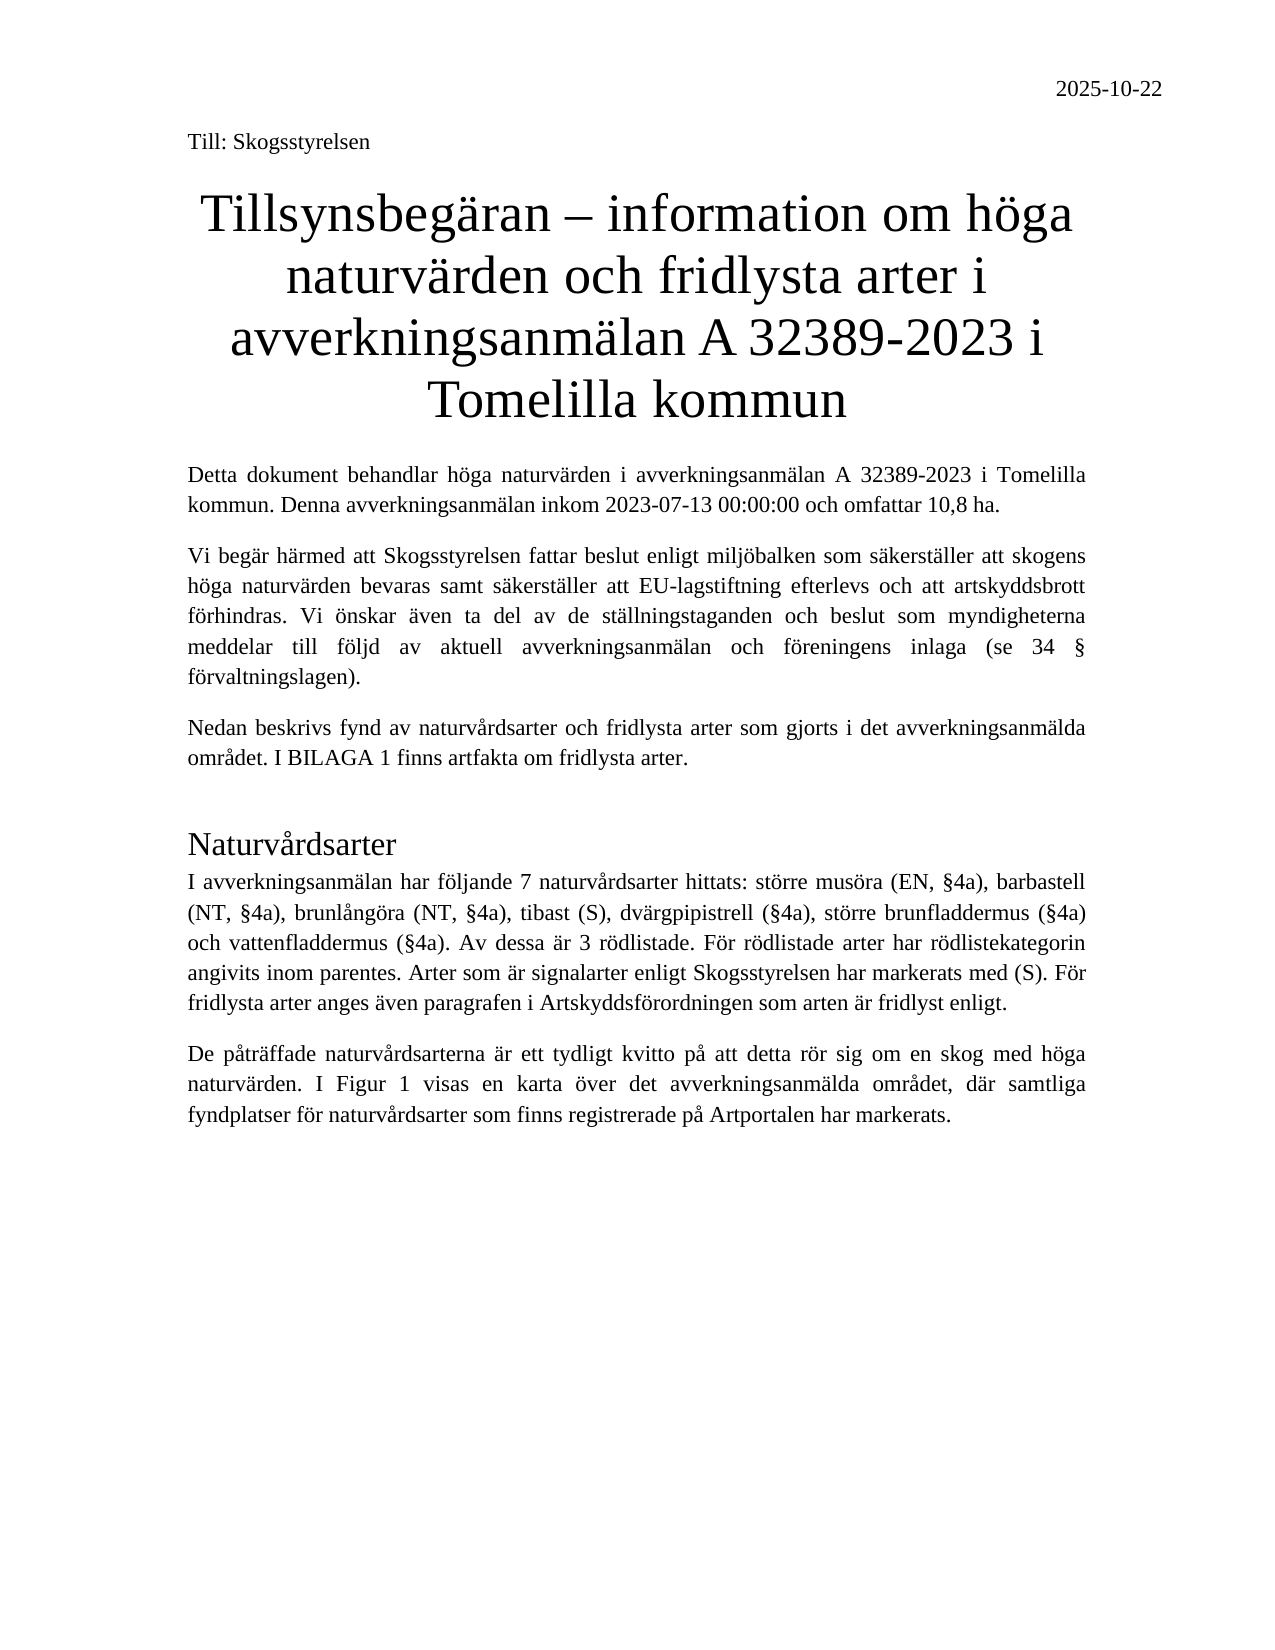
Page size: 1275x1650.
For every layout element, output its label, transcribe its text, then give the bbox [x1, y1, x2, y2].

subtitle Naturvårdsarter [187, 824, 1087, 863]
text Vi begär härmed att Skogsstyrelsen fattar beslut enligt miljöbalken som säkerställer att skogens höga naturvärden bevaras samt säkerställer att EU-lagstiftning efterlevs och att artskyddsbrott förhindras. Vi önskar även ta del av de ställningstaganden och beslut som myndigheterna meddelar till följd av aktuell avverkningsanmälan och föreningens inlaga (se 34 § förvaltningslagen). [187, 542, 1087, 689]
text De påträffade naturvårdsarterna är ett tydligt kvitto på att detta rör sig om en skog med höga naturvärden. I Figur 1 visas en karta över det avverkningsanmälda området, där samtliga fyndplatser för naturvårdsarter som finns registrerade på Artportalen har markerats. [187, 1040, 1087, 1127]
title Tillsynsbegäran – information om höga naturvärden och fridlysta arter i avverkningsanmälan A 32389-2023 i Tomelilla kommun [187, 180, 1087, 429]
text I avverkningsanmälan har följande 7 naturvårdsarter hittats: större musöra (EN, §4a), barbastell (NT, §4a), brunlångöra (NT, §4a), tibast (S), dvärgpipistrell (§4a), större brunfladdermus (§4a) och vattenfladdermus (§4a). Av dessa är 3 rödlistade. För rödlistade arter har rödlistekategorin angivits inom parentes. Arter som är signalarter enligt Skogsstyrelsen har markerats med (S). För fridlysta arter anges även paragrafen i Artskyddsförordningen som arten är fridlyst enligt. [187, 868, 1087, 1016]
text Nedan beskrivs fynd av naturvårdsarter och fridlysta arter som gjorts i det avverkningsanmälda området. I BILAGA 1 finns artfakta om fridlysta arter. [187, 714, 1087, 771]
text Detta dokument behandlar höga naturvärden i avverkningsanmälan A 32389-2023 i Tomelilla kommun. Denna avverkningsanmälan inkom 2023-07-13 00:00:00 och omfattar 10,8 ha. [187, 461, 1087, 517]
